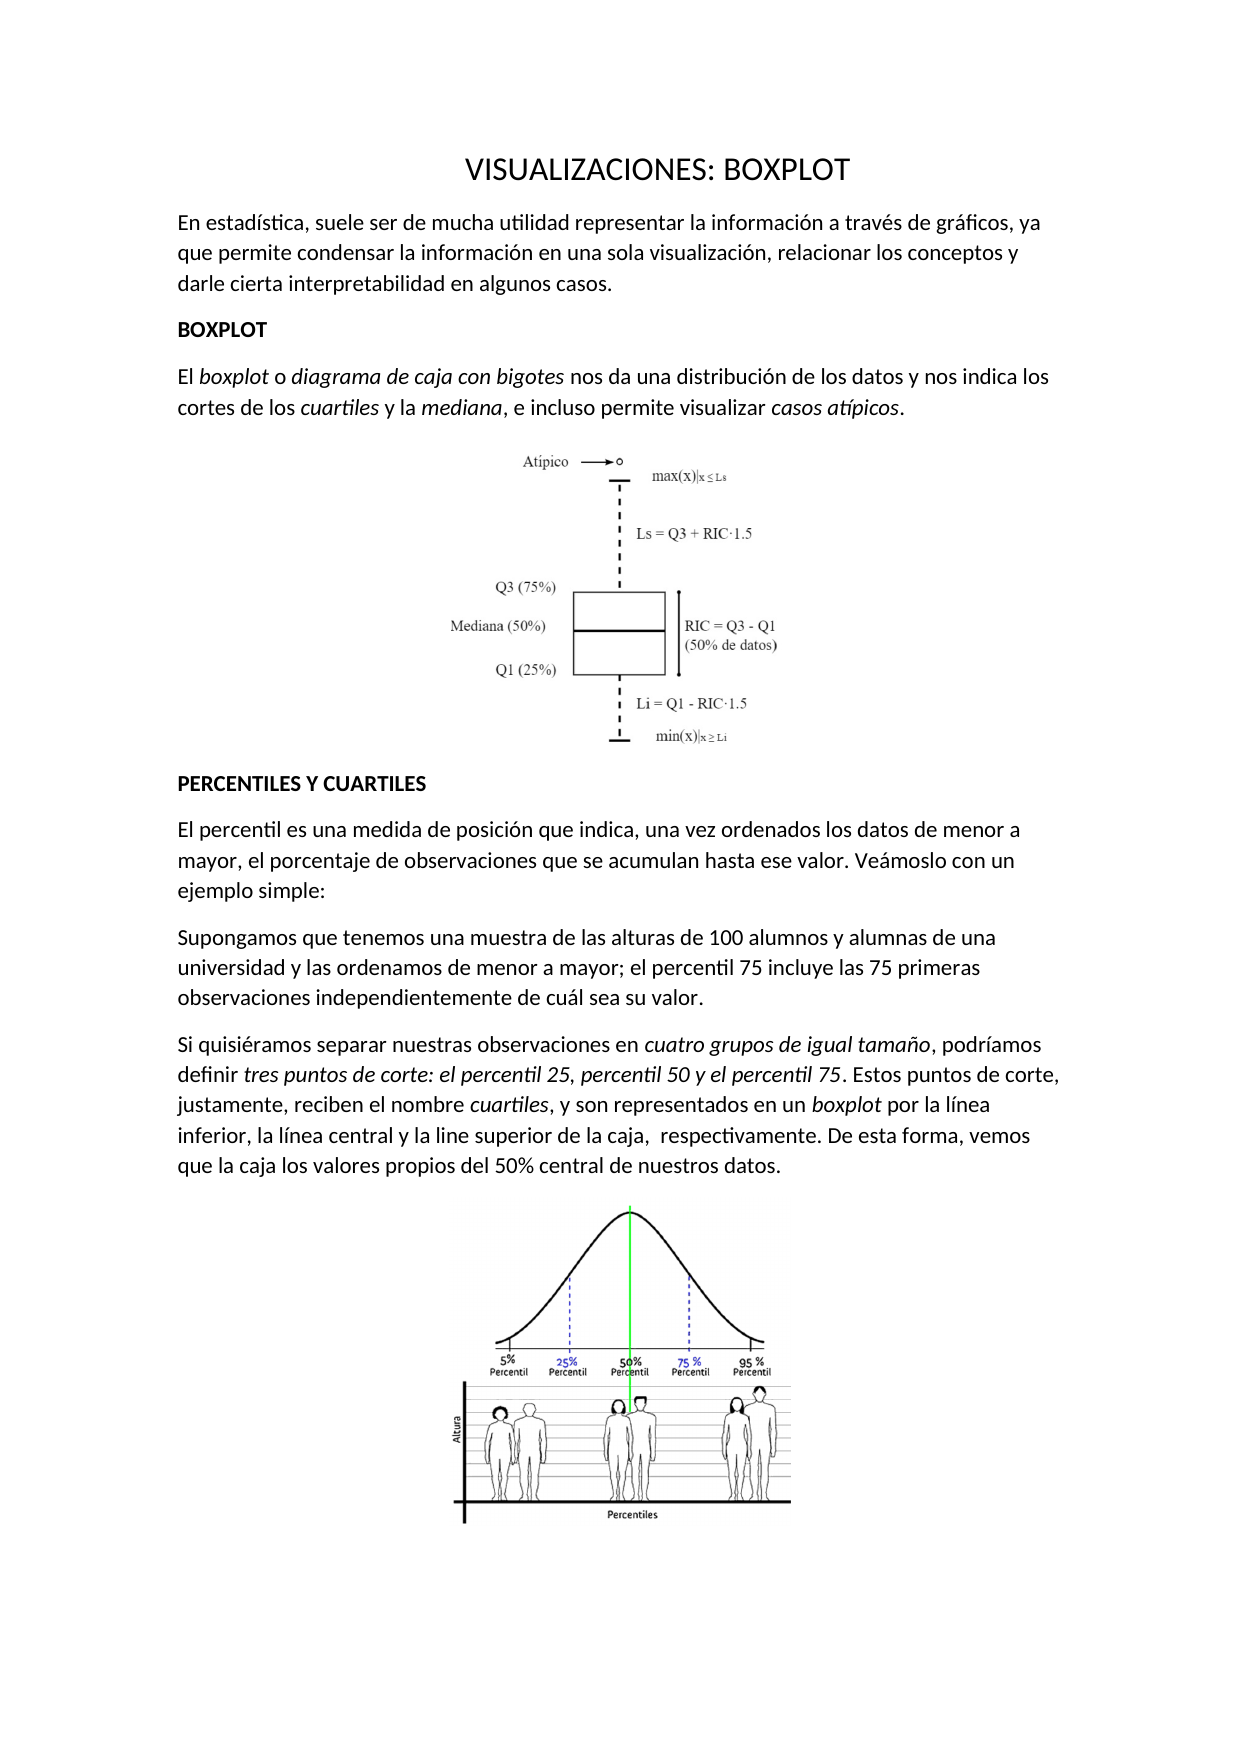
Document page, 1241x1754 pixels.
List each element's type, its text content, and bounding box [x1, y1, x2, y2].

picture [449, 1197, 791, 1526]
text BOXPLOT [177, 316, 1063, 343]
text El percentil es una medida de posición que indica, una vez ordenados los datos de menor a mayor, el porcentaje de observaciones que se acumulan hasta ese valor. Veámoslo con un ejemplo simple: [177, 816, 1063, 904]
list VISUALIZACIONES: BOXPLOT [252, 148, 1063, 188]
picture [447, 439, 793, 750]
text Si quisiéramos separar nuestras observaciones en cuatro grupos de igual tamaño, podríamos definir tres puntos de corte: el percentil 25, percentil 50 y el percentil 75. Estos puntos de corte, justamente, reciben el nombre cuartiles, y son representados en un boxplot por la línea inferior, la línea central y la line superior de la caja, respectivamente. De esta forma, vemos que la caja los valores propios del 50% central de nuestros datos. [177, 1030, 1063, 1179]
text El boxplot o diagrama de caja con bigotes nos da una distribución de los datos y nos indica los cortes de los cuartiles y la mediana, e incluso permite visualizar casos atípicos. [177, 362, 1063, 421]
text PERCENTILES Y CUARTILES [177, 769, 1063, 797]
text En estadística, suele ser de mucha utilidad representar la información a través de gráficos, ya que permite condensar la información en una sola visualización, relacionar los conceptos y darle cierta interpretabilidad en algunos casos. [177, 208, 1063, 297]
text Supongamos que tenemos una muestra de las alturas de 100 alumnos y alumnas de una universidad y las ordenamos de menor a mayor; el percentil 75 incluye las 75 primeras observaciones independientemente de cuál sea su valor. [177, 923, 1063, 1011]
